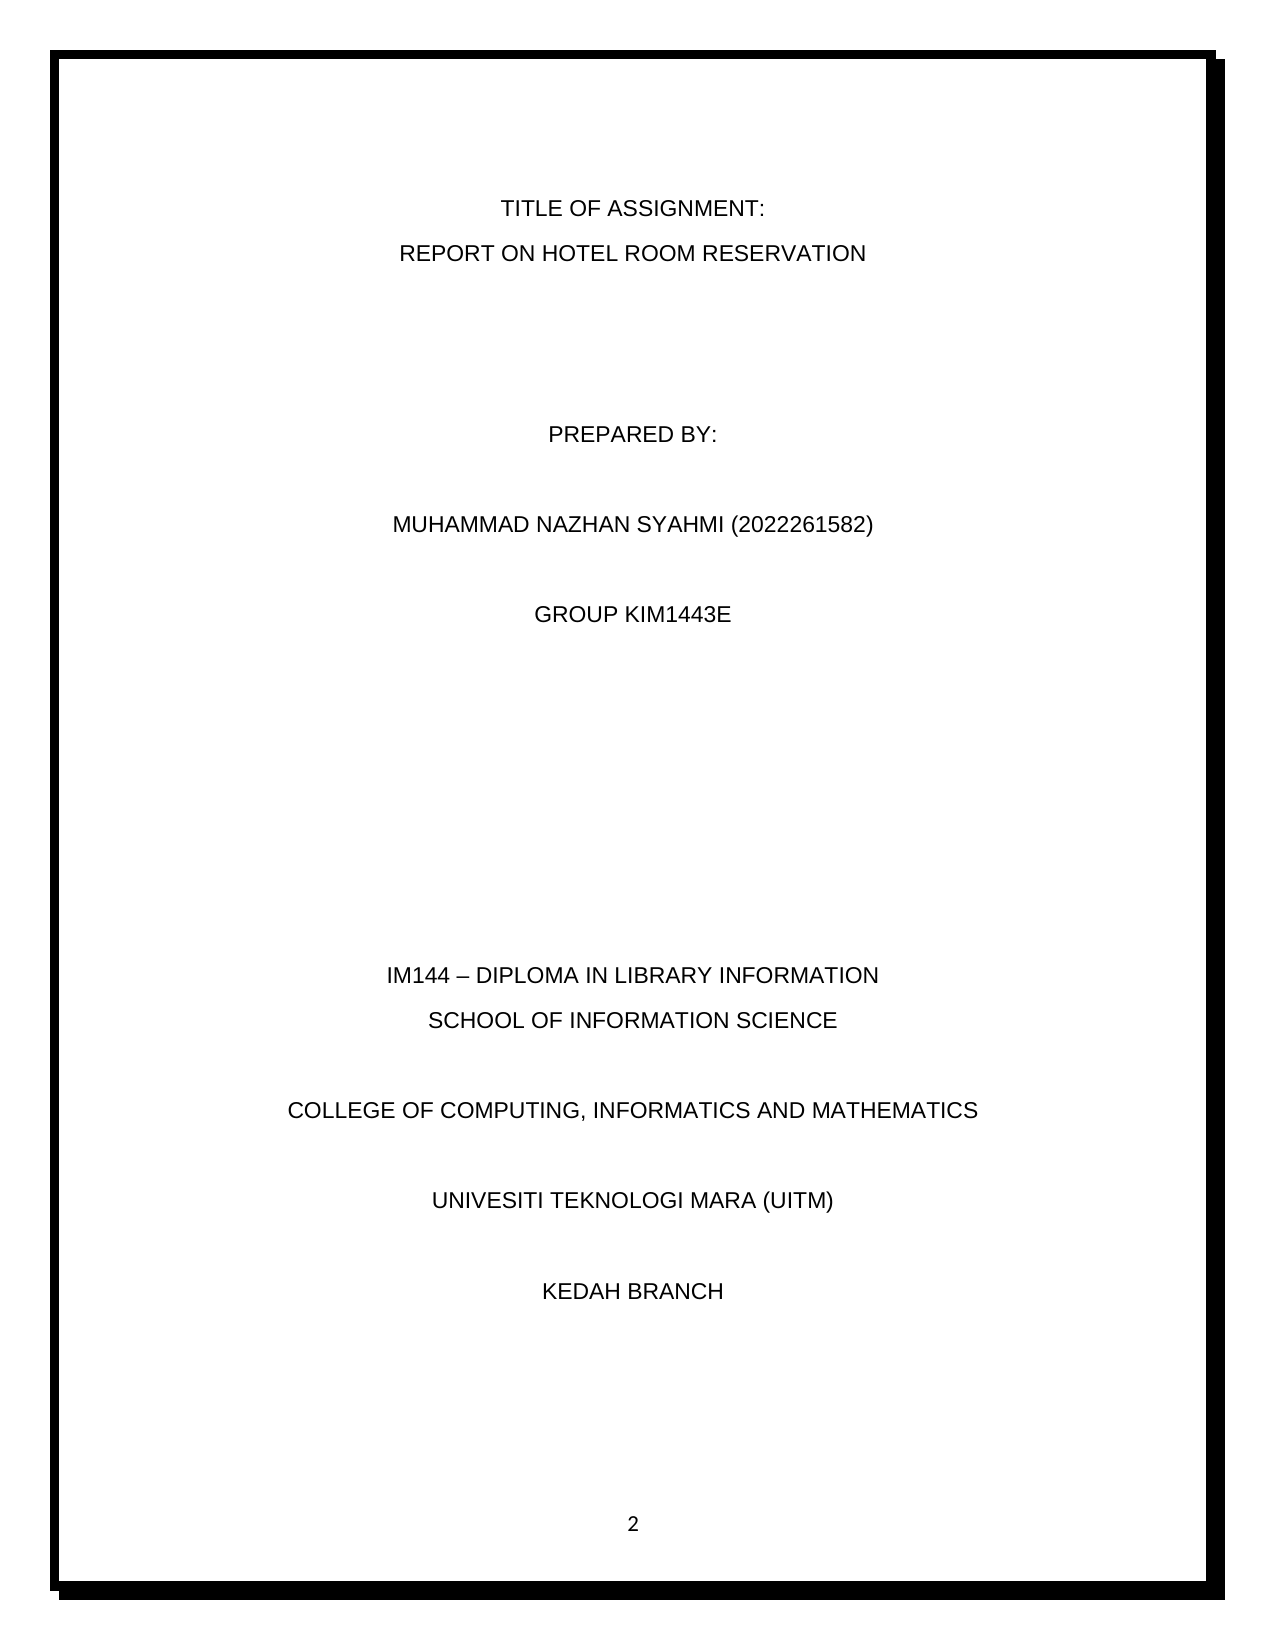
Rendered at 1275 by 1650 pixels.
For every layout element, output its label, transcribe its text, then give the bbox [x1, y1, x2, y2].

text PREPARED BY: [150, 421, 1116, 447]
text IM144 – DIPLOMA IN LIBRARY INFORMATION [150, 962, 1116, 988]
text MUHAMMAD NAZHAN SYAHMI (2022261582) [150, 511, 1116, 537]
text SCHOOL OF INFORMATION SCIENCE [150, 1007, 1116, 1033]
text REPORT ON HOTEL ROOM RESERVATION [150, 240, 1116, 267]
text UNIVESITI TEKNOLOGI MARA (UITM) [150, 1187, 1116, 1214]
text KEDAH BRANCH [150, 1278, 1116, 1304]
text COLLEGE OF COMPUTING, INFORMATICS AND MATHEMATICS [150, 1097, 1116, 1123]
text TITLE OF ASSIGNMENT: [150, 195, 1116, 221]
text GROUP KIM1443E [150, 601, 1116, 627]
